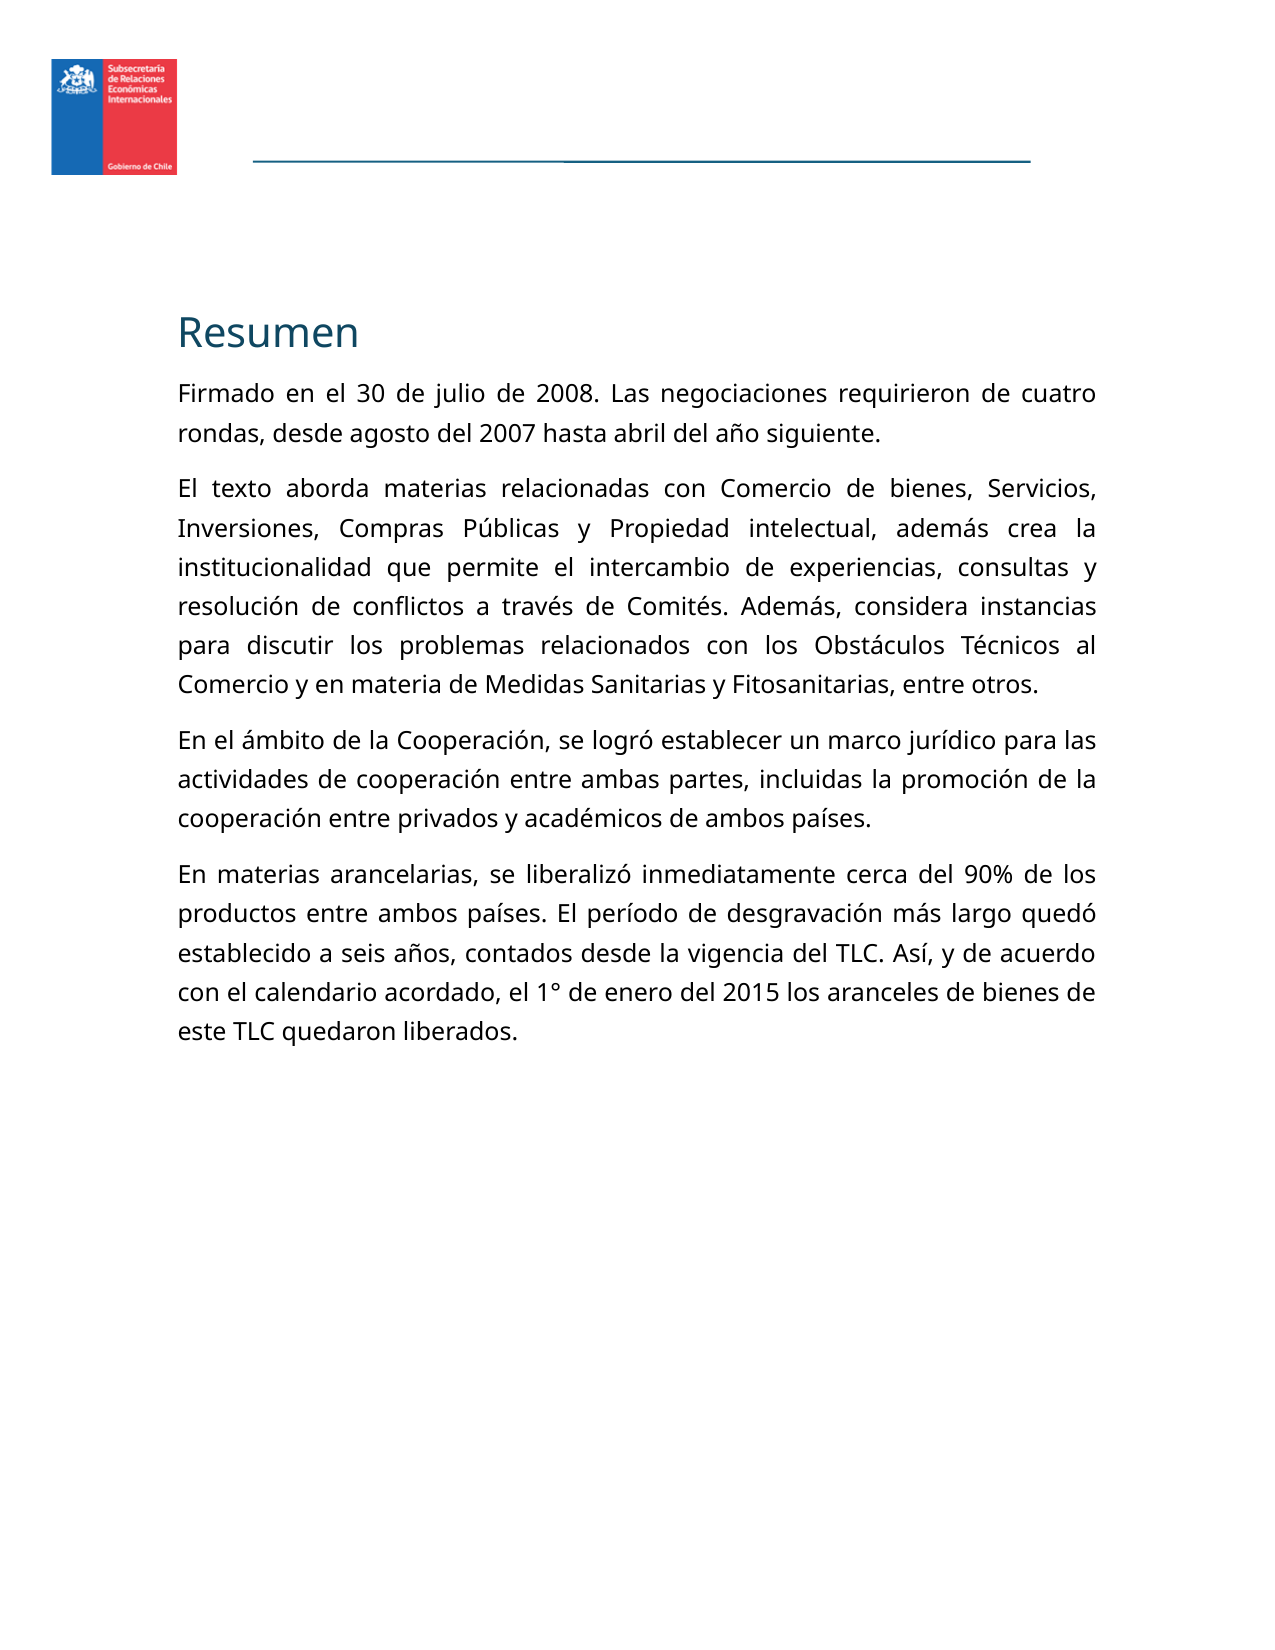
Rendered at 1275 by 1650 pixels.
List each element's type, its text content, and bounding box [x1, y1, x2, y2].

picture [51, 59, 178, 175]
text El texto aborda materias relacionadas con Comercio de bienes, Servicios, Inversiones, Compras Públicas y Propiedad intelectual, además crea la institucionalidad que permite el intercambio de experiencias, consultas y resolución de conflictos a través de Comités. Además, considera instancias para discutir los problemas relacionados con los Obstáculos Técnicos al Comercio y en materia de Medidas Sanitarias y Fitosanitarias, entre otros. [177, 471, 1098, 701]
subtitle Resumen [177, 303, 1098, 359]
text En el ámbito de la Cooperación, se logró establecer un marco jurídico para las actividades de cooperación entre ambas partes, incluidas la promoción de la cooperación entre privados y académicos de ambos países. [177, 723, 1098, 835]
text Firmado en el 30 de julio de 2008. Las negociaciones requirieron de cuatro rondas, desde agosto del 2007 hasta abril del año siguiente. [177, 376, 1098, 449]
text En materias arancelarias, se liberalizó inmediatamente cerca del 90% de los productos entre ambos países. El período de desgravación más largo quedó establecido a seis años, contados desde la vigencia del TLC. Así, y de acuerdo con el calendario acordado, el 1° de enero del 2015 los aranceles de bienes de este TLC quedaron liberados. [177, 857, 1098, 1048]
